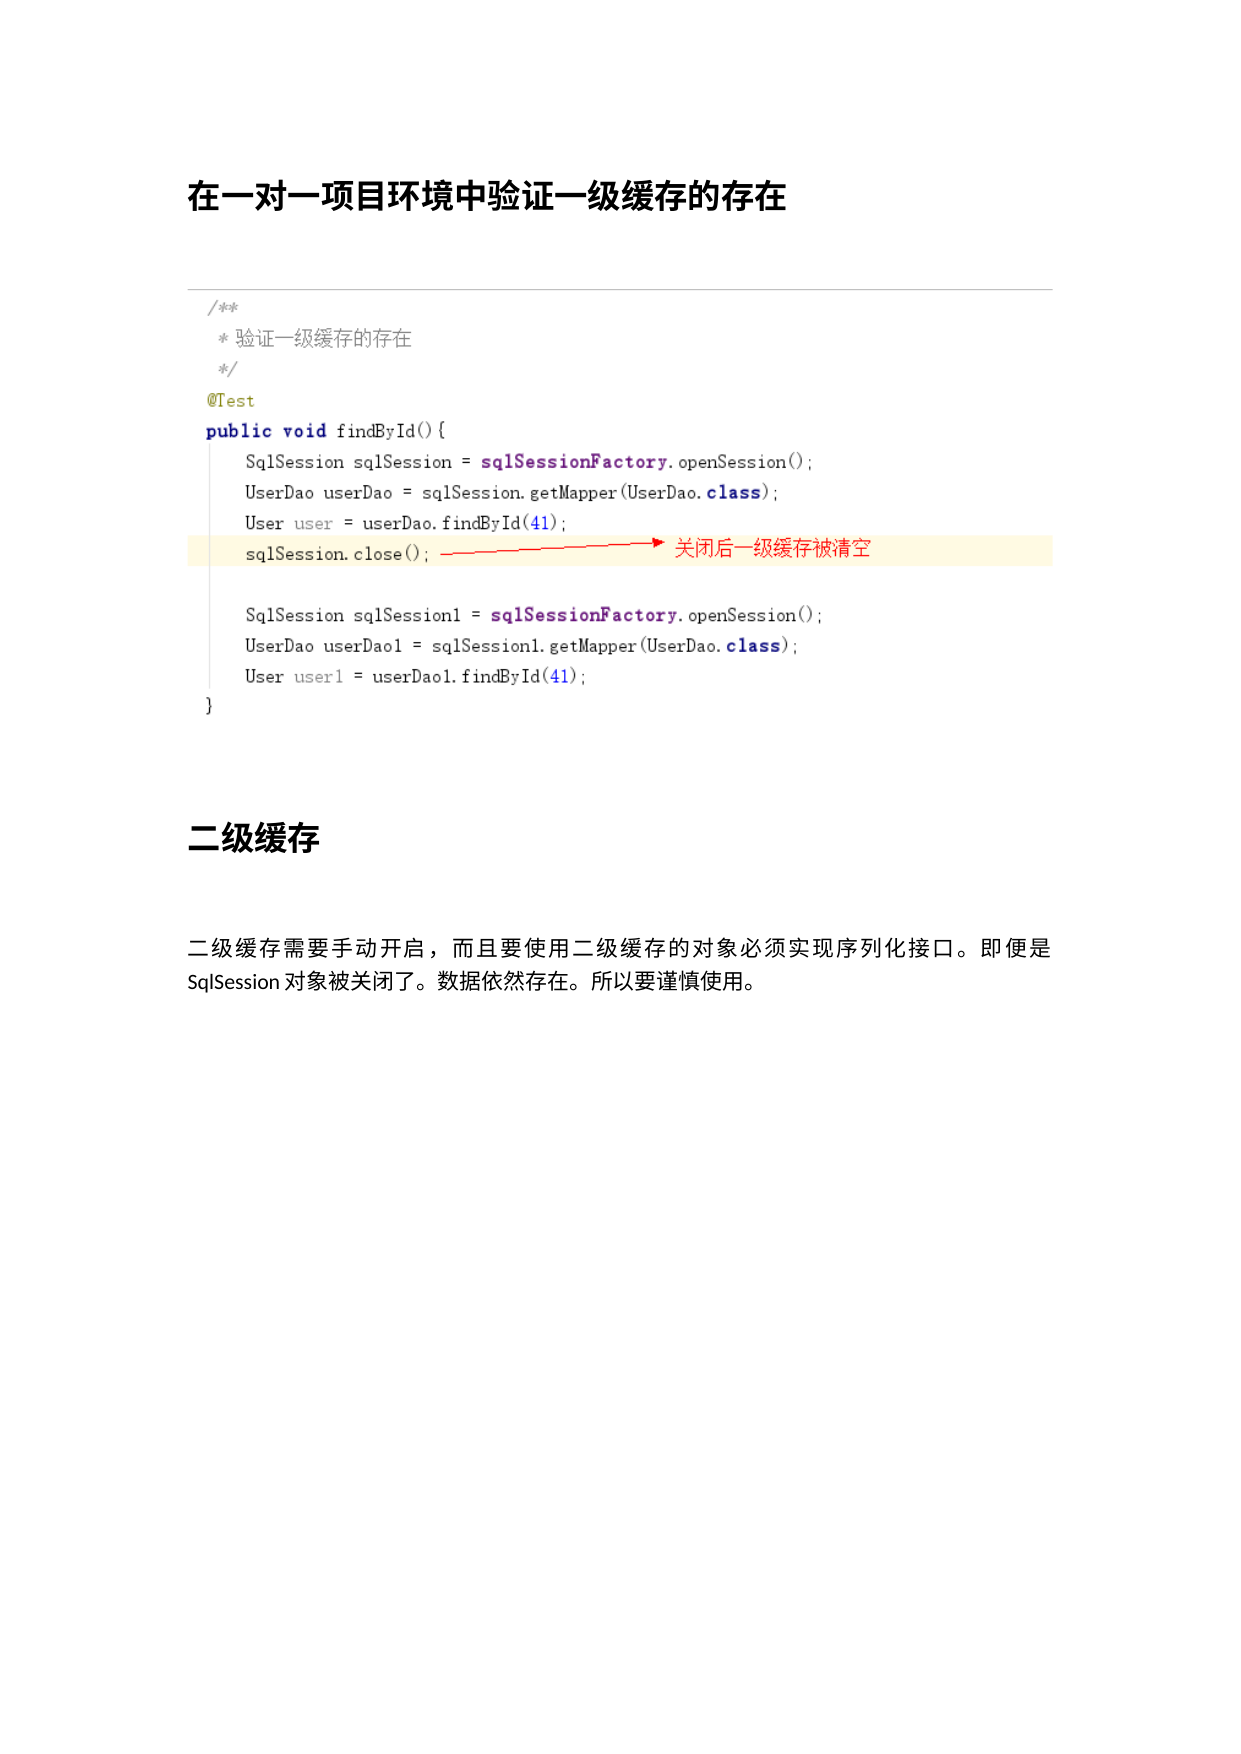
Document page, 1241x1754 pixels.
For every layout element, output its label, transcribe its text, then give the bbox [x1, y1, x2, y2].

subtitle 在一对一项目环境中验证一级缓存的存在 [187, 162, 1053, 227]
picture [187, 289, 1053, 755]
subtitle 二级缓存 [187, 804, 1053, 869]
text 二级缓存需要手动开启，而且要使用二级缓存的对象必须实现序列化接口。即便是SqlSession对象被关闭了。数据依然存在。所以要谨慎使用。 [187, 931, 1053, 996]
